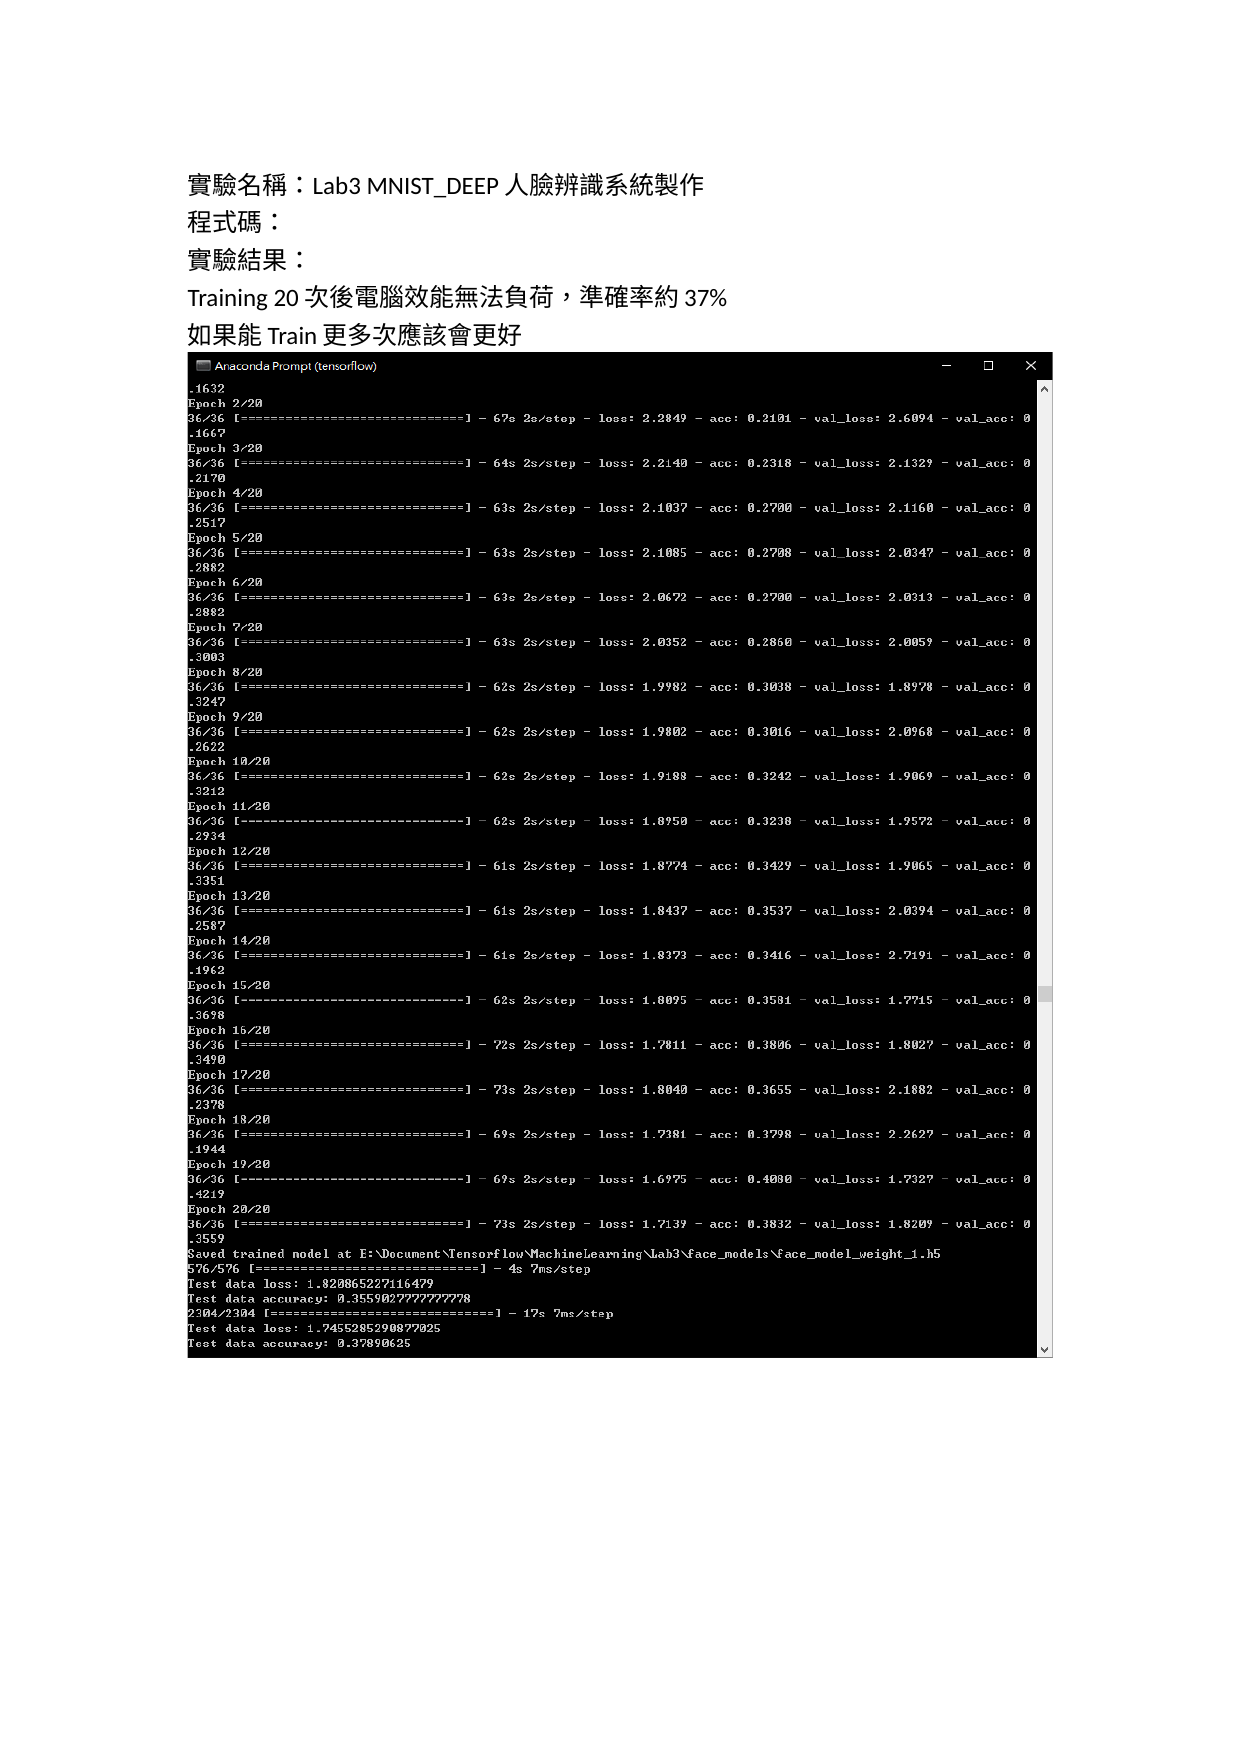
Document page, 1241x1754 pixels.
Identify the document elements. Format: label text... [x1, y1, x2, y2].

text 程式碼： [187, 202, 1053, 239]
text 實驗結果： [187, 239, 1053, 277]
text Training 20次後電腦效能無法負荷，準確率約37% [187, 277, 1053, 314]
picture [187, 352, 1053, 1358]
text 實驗名稱：Lab3 MNIST_DEEP 人臉辨識系統製作 [187, 164, 1053, 202]
text 如果能Train更多次應該會更好 [187, 314, 1053, 352]
